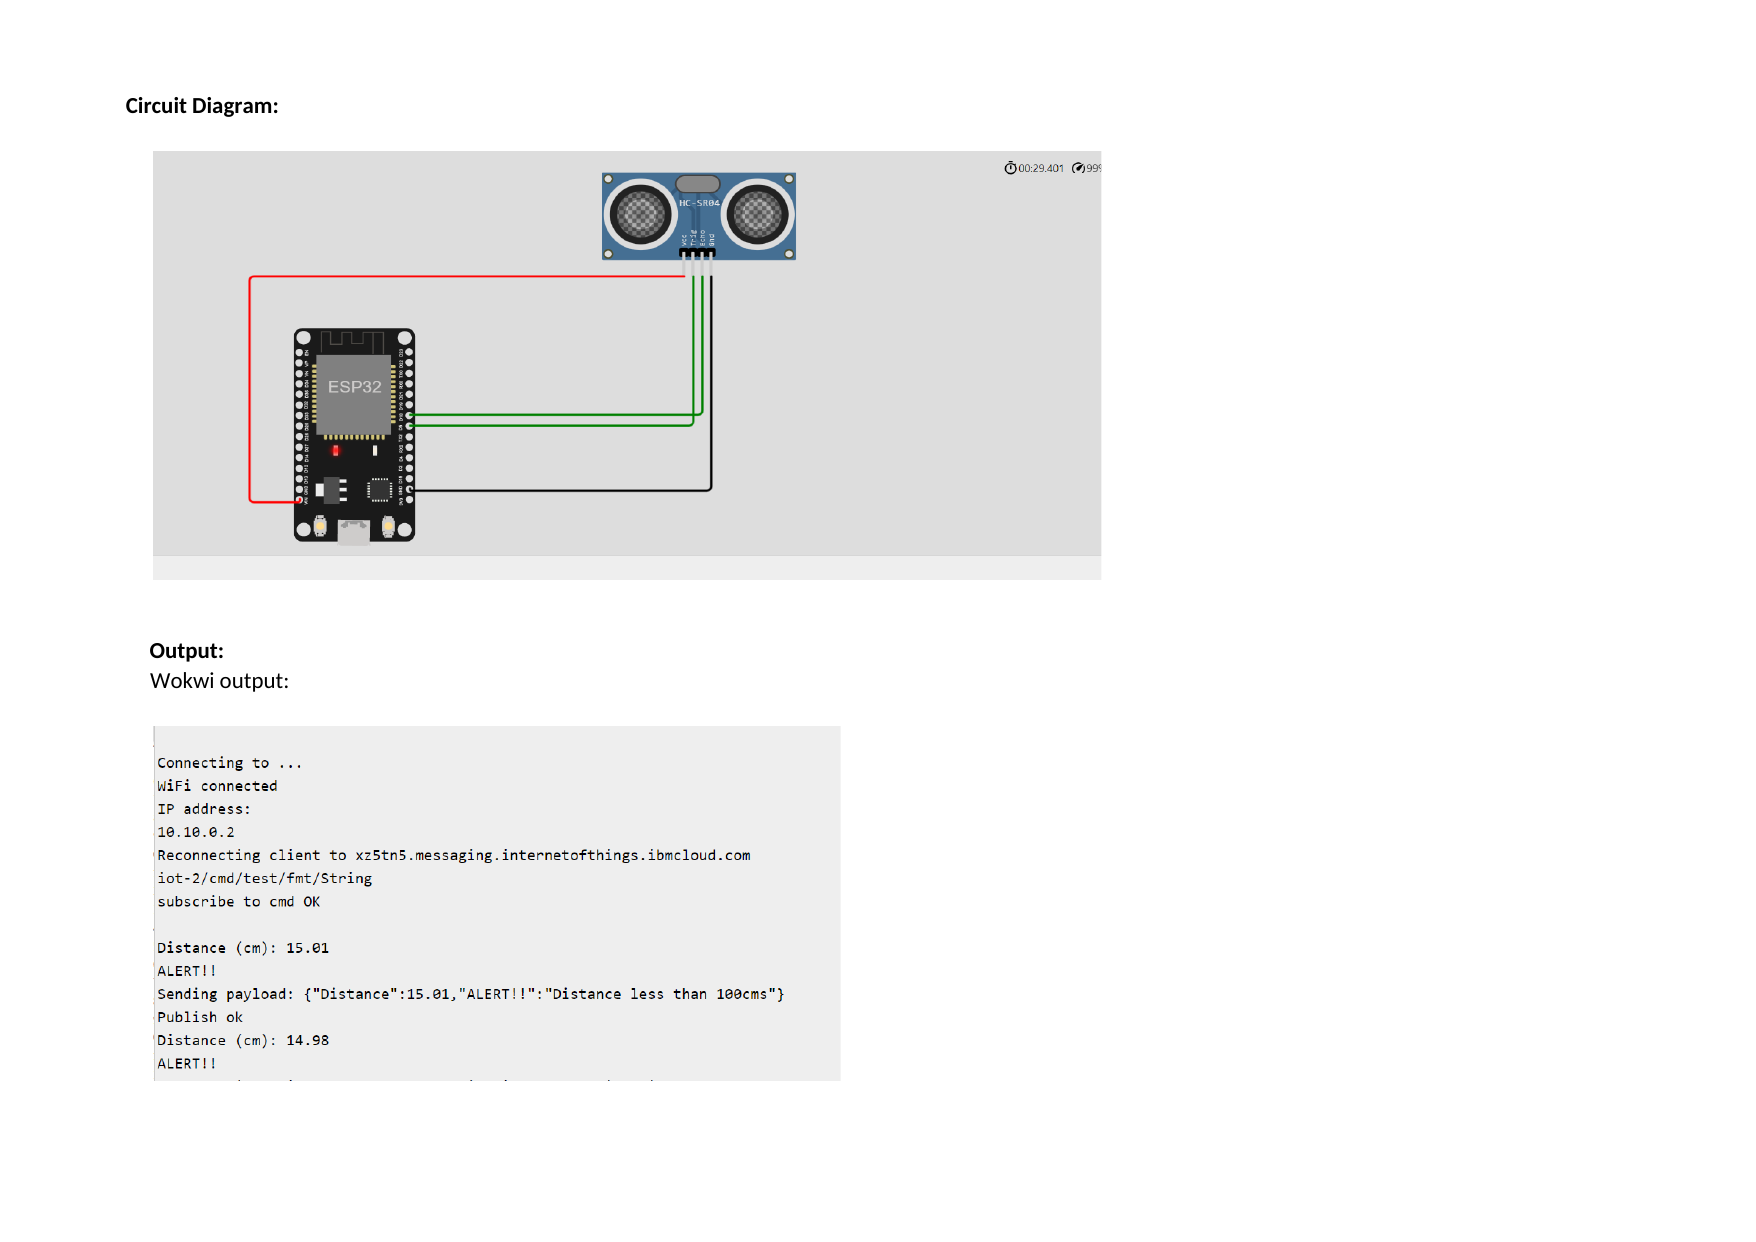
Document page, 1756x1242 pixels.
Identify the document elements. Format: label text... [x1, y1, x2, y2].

picture [153, 726, 841, 1081]
text Output: [98, 636, 1302, 664]
text Circuit Diagram: [126, 91, 1302, 119]
text Wokwi output: [150, 666, 1302, 694]
picture [153, 151, 1102, 580]
